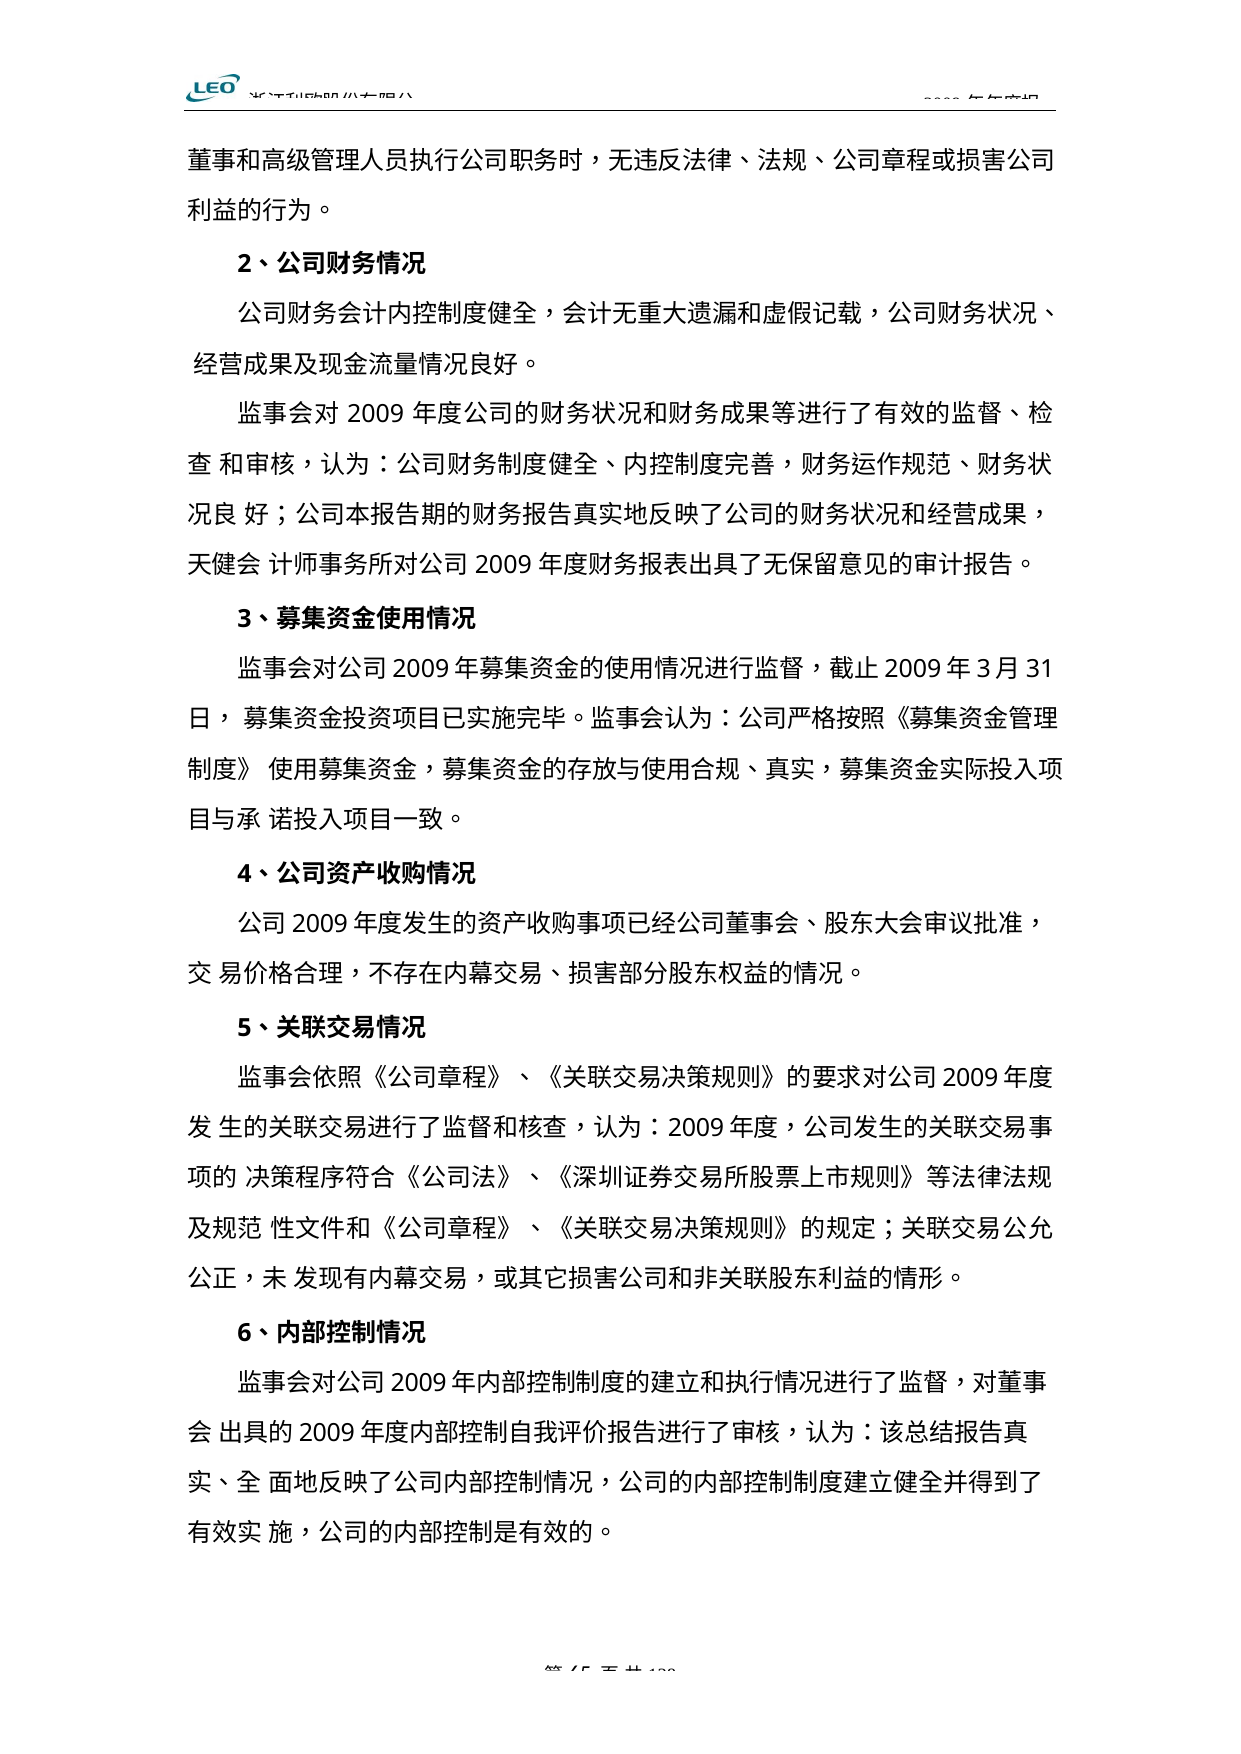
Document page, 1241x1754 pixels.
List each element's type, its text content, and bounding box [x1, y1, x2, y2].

text 监事会依照《公司章程》、《关联交易决策规则》的要求对公司2009年度发 生的关联交易进行了监督和核查，认为：2009年度，公司发生的关联交易事项的 决策程序符合《公司法》、《深圳证券交易所股票上市规则》等法律法规及规范 性文件和《公司章程》、《关联交易决策规则》的规定；关联交易公允公正，未 发现有内幕交易，或其它损害公司和非关联股东利益的情形。 [187, 1059, 1054, 1294]
picture [186, 74, 240, 102]
subtitle 3、募集资金使用情况 [237, 601, 1064, 635]
subtitle 2、公司财务情况 [237, 246, 1064, 280]
text 监事会对公司2009年内部控制制度的建立和执行情况进行了监督，对董事会 出具的2009年度内部控制自我评价报告进行了审核，认为：该总结报告真实、全 面地反映了公司内部控制情况，公司的内部控制制度建立健全并得到了有效实 施，公司的内部控制是有效的。 [187, 1364, 1064, 1549]
text 公司财务会计内控制度健全，会计无重大遗漏和虚假记载，公司财务状况、 [237, 296, 1068, 330]
text 监事会对 2009 年度公司的财务状况和财务成果等进行了有效的监督、检查 和审核，认为：公司财务制度健全、内控制度完善，财务运作规范、财务状况良 好；公司本报告期的财务报告真实地反映了公司的财务状况和经营成果，天健会 计师事务所对公司 2009 年度财务报表出具了无保留意见的审计报告。 [187, 396, 1054, 581]
text 董事和高级管理人员执行公司职务时，无违反法律、法规、公司章程或损害公司 利益的行为。 [187, 142, 1064, 226]
subtitle 4、公司资产收购情况 [237, 855, 1064, 889]
text 公司2009年度发生的资产收购事项已经公司董事会、股东大会审议批准，交 易价格合理，不存在内幕交易、损害部分股东权益的情况。 [187, 906, 1064, 990]
subtitle 6、内部控制情况 [237, 1314, 1064, 1348]
text 监事会对公司2009年募集资金的使用情况进行监督，截止2009年3月31日， 募集资金投资项目已实施完毕。监事会认为：公司严格按照《募集资金管理制度》 使用募集资金，募集资金的存放与使用合规、真实，募集资金实际投入项目与承 诺投入项目一致。 [187, 651, 1067, 836]
subtitle 5、关联交易情况 [237, 1009, 1064, 1043]
text 经营成果及现金流量情况良好。 [184, 346, 553, 380]
